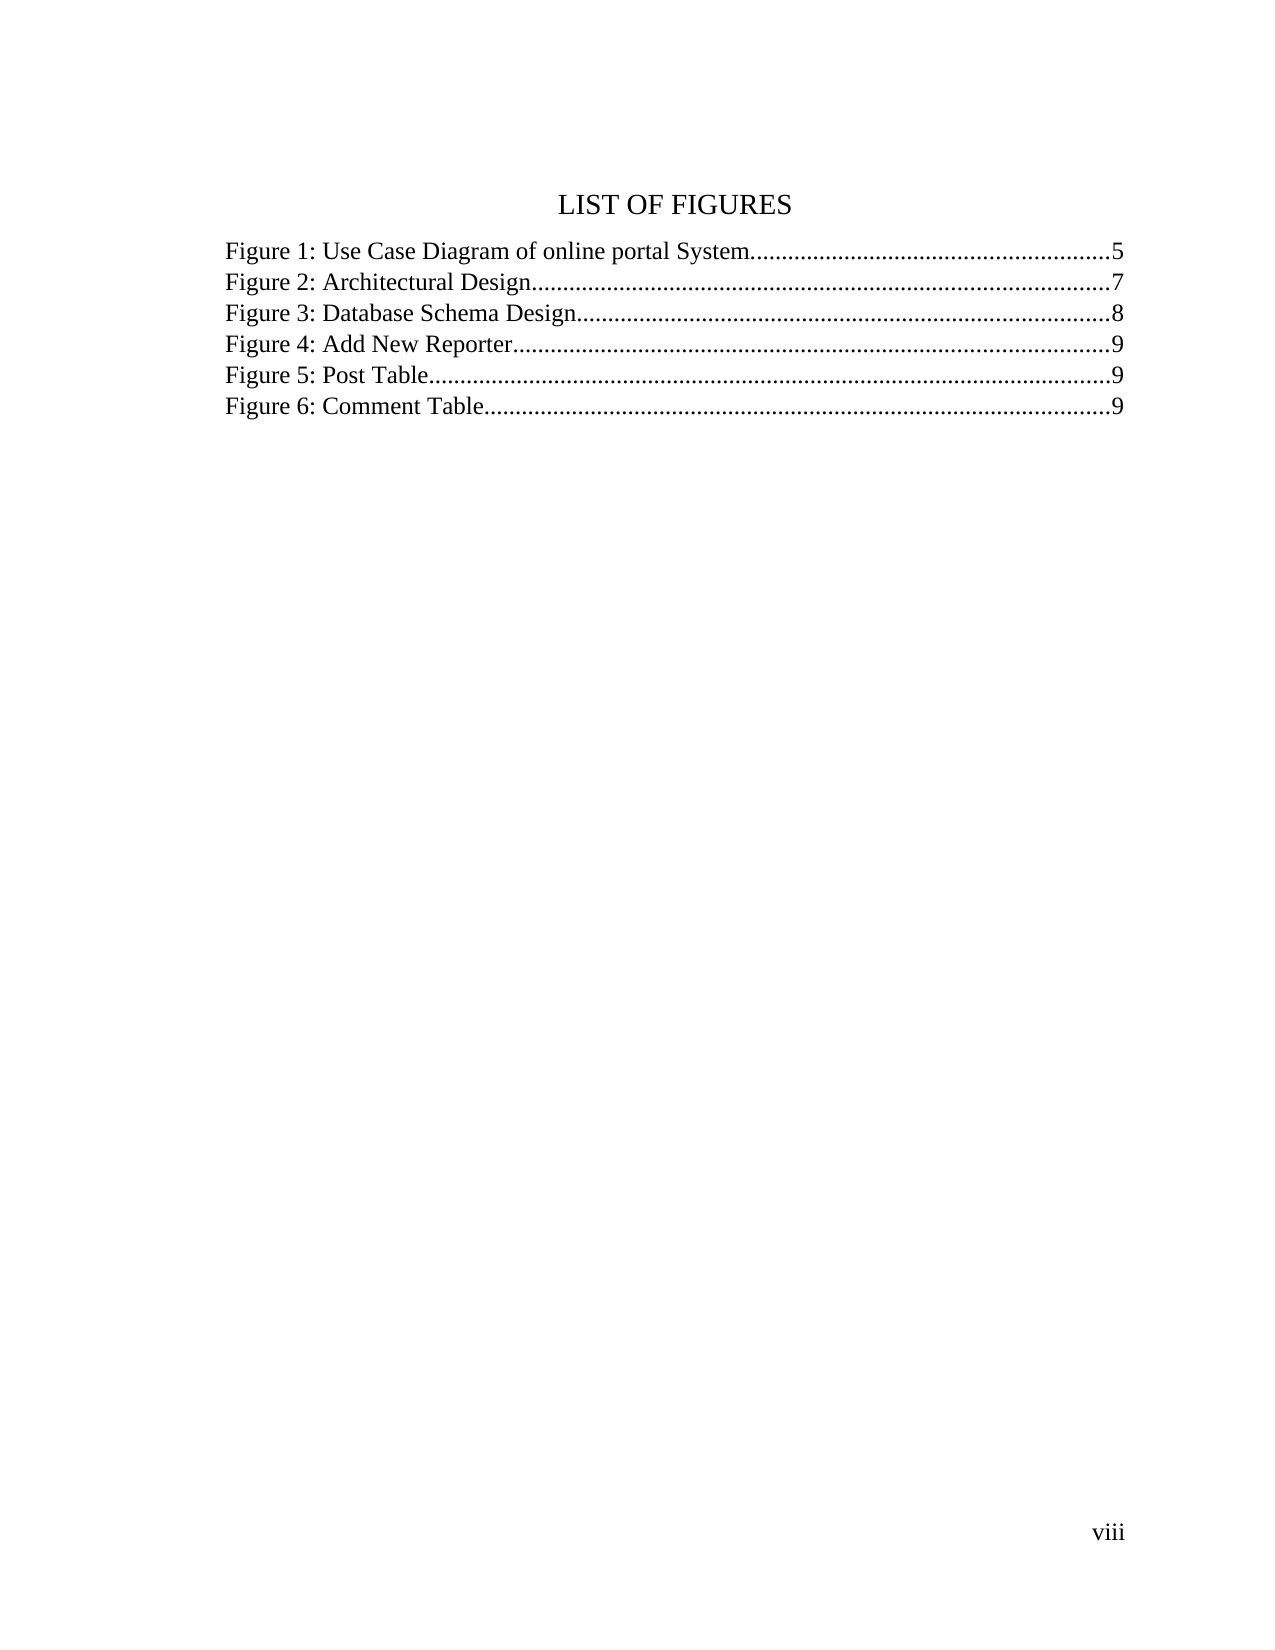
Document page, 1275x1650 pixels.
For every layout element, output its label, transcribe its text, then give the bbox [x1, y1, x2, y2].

text Figure 1: Use Case Diagram of online portal System. 5 [225, 236, 1125, 265]
text Figure 2: Architectural Design 7 [225, 267, 1125, 296]
text Figure 5: Post Table 9 [225, 360, 1125, 389]
text Figure 6: Comment Table 9 [225, 391, 1125, 420]
subtitle LIST OF FIGURES [225, 187, 1125, 221]
text Figure 3: Database Schema Design 8 [225, 298, 1125, 327]
text Figure 4: Add New Reporter 9 [225, 329, 1125, 358]
